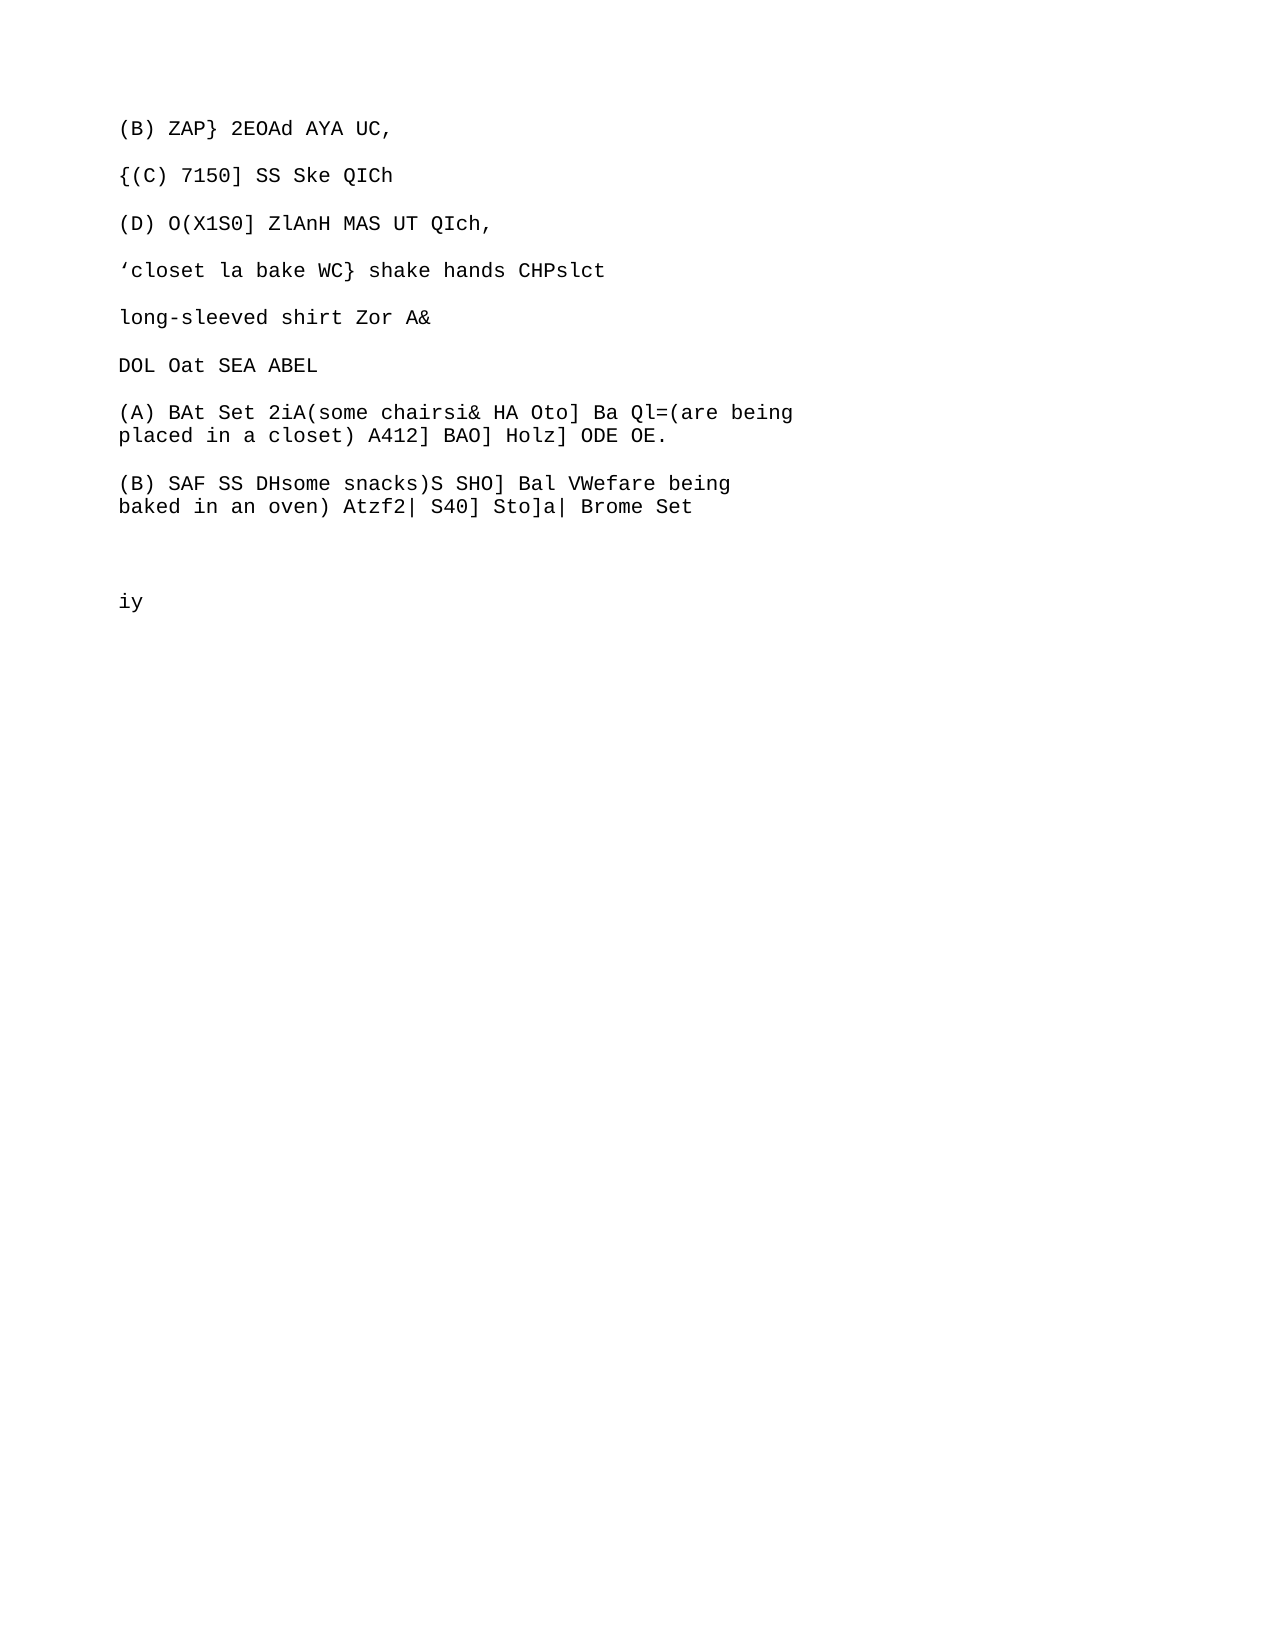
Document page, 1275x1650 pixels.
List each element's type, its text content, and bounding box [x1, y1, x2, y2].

text DOL Oat SEA ABEL [118, 354, 1157, 378]
text (A) BAt Set 2iA(some chairsi& HA Oto] Ba Ql=(are being [118, 402, 1157, 426]
text ‘closet la bake WC} shake hands CHPslct [118, 260, 1157, 284]
text iy [118, 591, 1157, 615]
text (B) SAF SS DHsome snacks)S SHO] Bal VWefare being [118, 473, 1157, 496]
text baked in an oven) Atzf2| S40] Sto]a| Brome Set [118, 496, 1157, 520]
text placed in a closet) A412] BAO] Holz] ODE OE. [118, 426, 1157, 449]
text (D) O(X1S0] ZlAnH MAS UT QIch, [118, 213, 1157, 236]
text {(C) 7150] SS Ske QICh [118, 165, 1157, 189]
text long-sleeved shirt Zor A& [118, 307, 1157, 331]
text (B) ZAP} 2EOAd AYA UC, [118, 118, 1157, 142]
